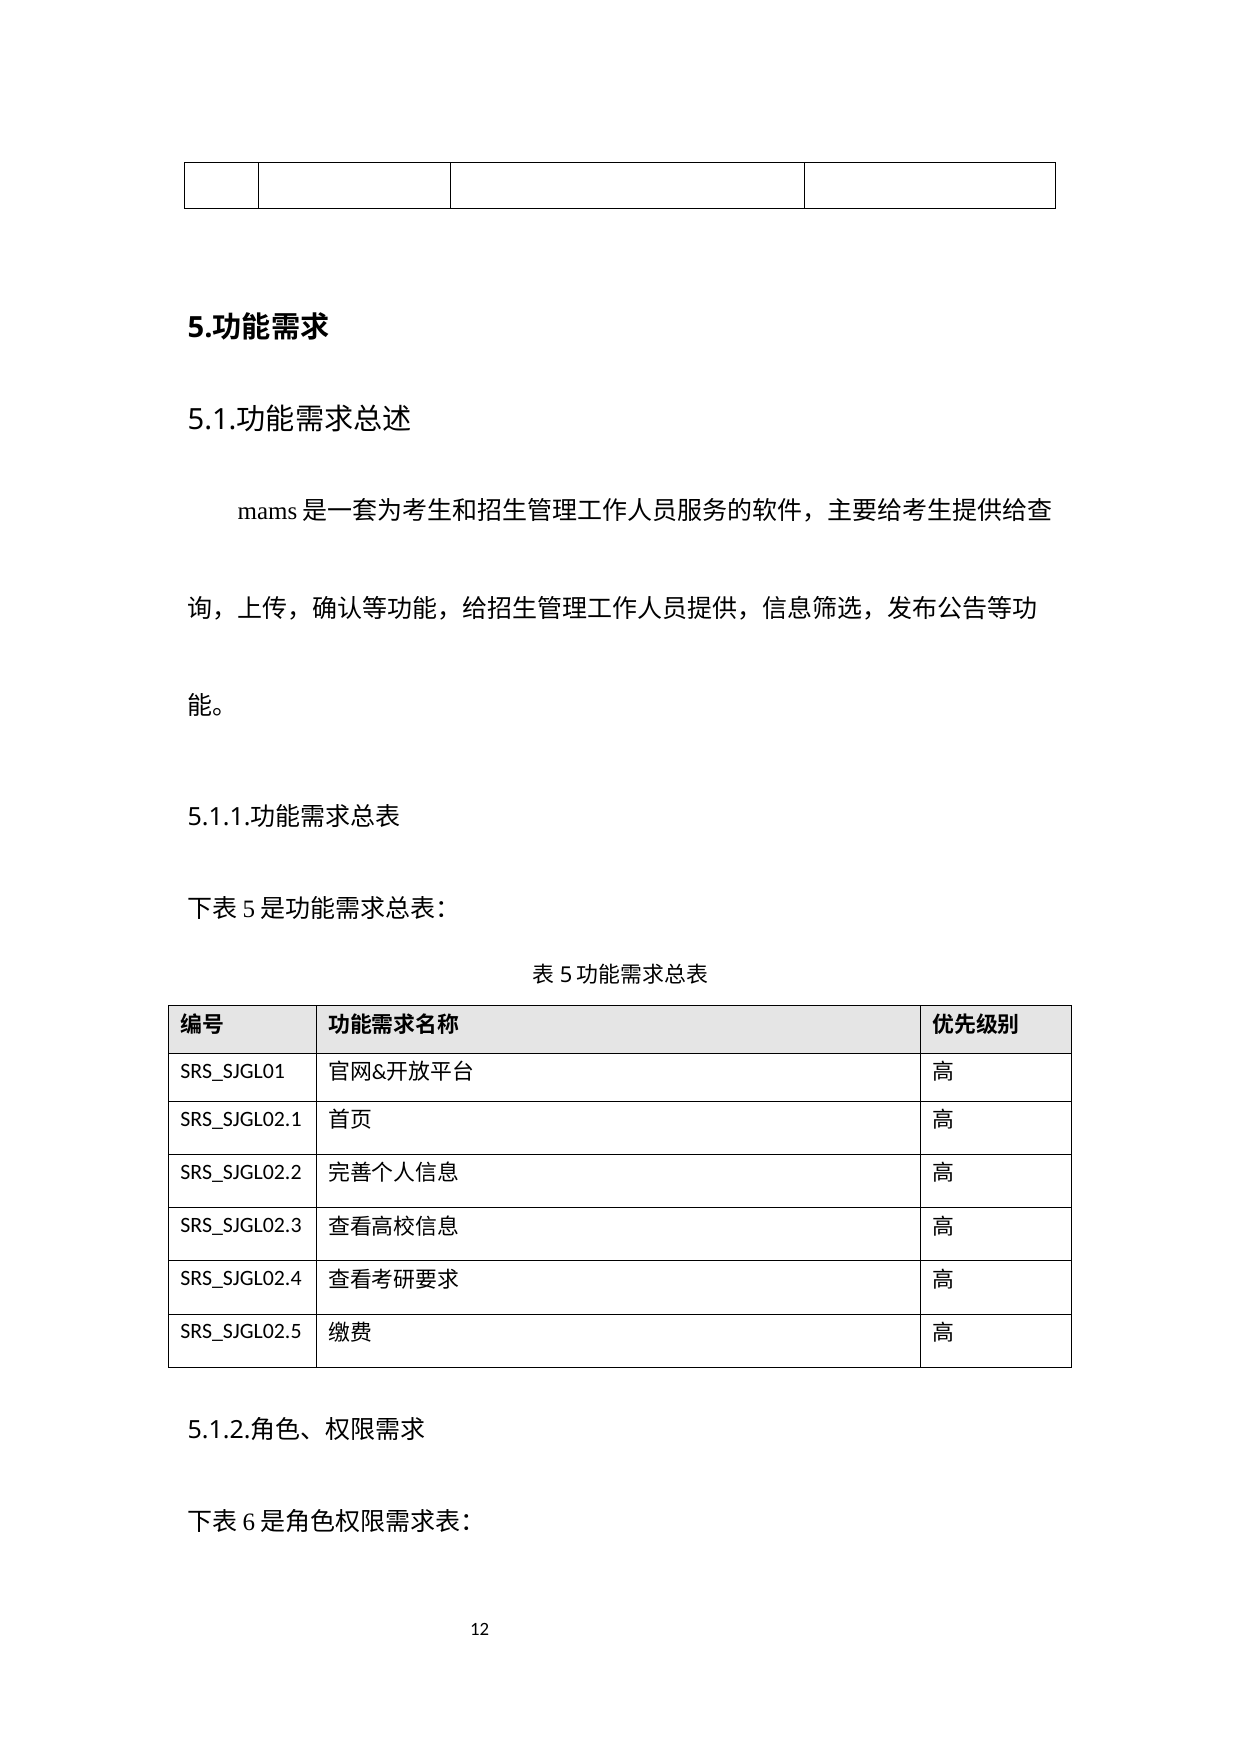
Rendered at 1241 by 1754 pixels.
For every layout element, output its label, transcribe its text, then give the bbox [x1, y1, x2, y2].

subtitle 5.1.2.角色、权限需求 [187, 1395, 1053, 1460]
table_cell 查看高校信息 [317, 1208, 920, 1260]
table_cell SRS_SJGL02.1 [169, 1102, 316, 1154]
table_cell 缴费 [317, 1315, 920, 1367]
table_cell 高 [921, 1155, 1071, 1207]
table_cell 高 [921, 1261, 1071, 1314]
text mams是一套为考生和招生管理工作人员服务的软件，主要给考生提供给查询，上传，确认等功能，给招生管理工作人员提供，信息筛选，发布公告等功能。 [187, 476, 1053, 736]
subtitle 5.1.1.功能需求总表 [187, 782, 1053, 847]
table_header 功能需求名称 [317, 1006, 920, 1053]
table_cell 高 [921, 1054, 1071, 1101]
table_cell 高 [921, 1315, 1071, 1367]
table_cell 官网&开放平台 [317, 1054, 920, 1101]
table_header 编号 [169, 1006, 316, 1053]
table_cell 高 [921, 1208, 1071, 1260]
text 下表6是角色权限需求表： [187, 1487, 1053, 1552]
table_cell SRS_SJGL01 [169, 1054, 316, 1101]
table_cell 完善个人信息 [317, 1155, 920, 1207]
table_cell 首页 [317, 1102, 920, 1154]
table_cell SRS_SJGL02.3 [169, 1208, 316, 1260]
text 表 5功能需求总表 [187, 957, 1053, 989]
table_cell SRS_SJGL02.4 [169, 1261, 316, 1314]
table_cell SRS_SJGL02.5 [169, 1315, 316, 1367]
table_cell 高 [921, 1102, 1071, 1154]
table_header 优先级别 [921, 1006, 1071, 1053]
subtitle 5.1.功能需求总述 [187, 384, 1053, 449]
subtitle 5.功能需求 [187, 292, 1053, 357]
text 下表5是功能需求总表： [187, 874, 1053, 939]
table_cell [805, 163, 1055, 208]
table_cell [185, 163, 258, 208]
table_cell SRS_SJGL02.2 [169, 1155, 316, 1207]
table_cell [259, 163, 450, 208]
table_cell 查看考研要求 [317, 1261, 920, 1314]
table_cell [451, 163, 804, 208]
